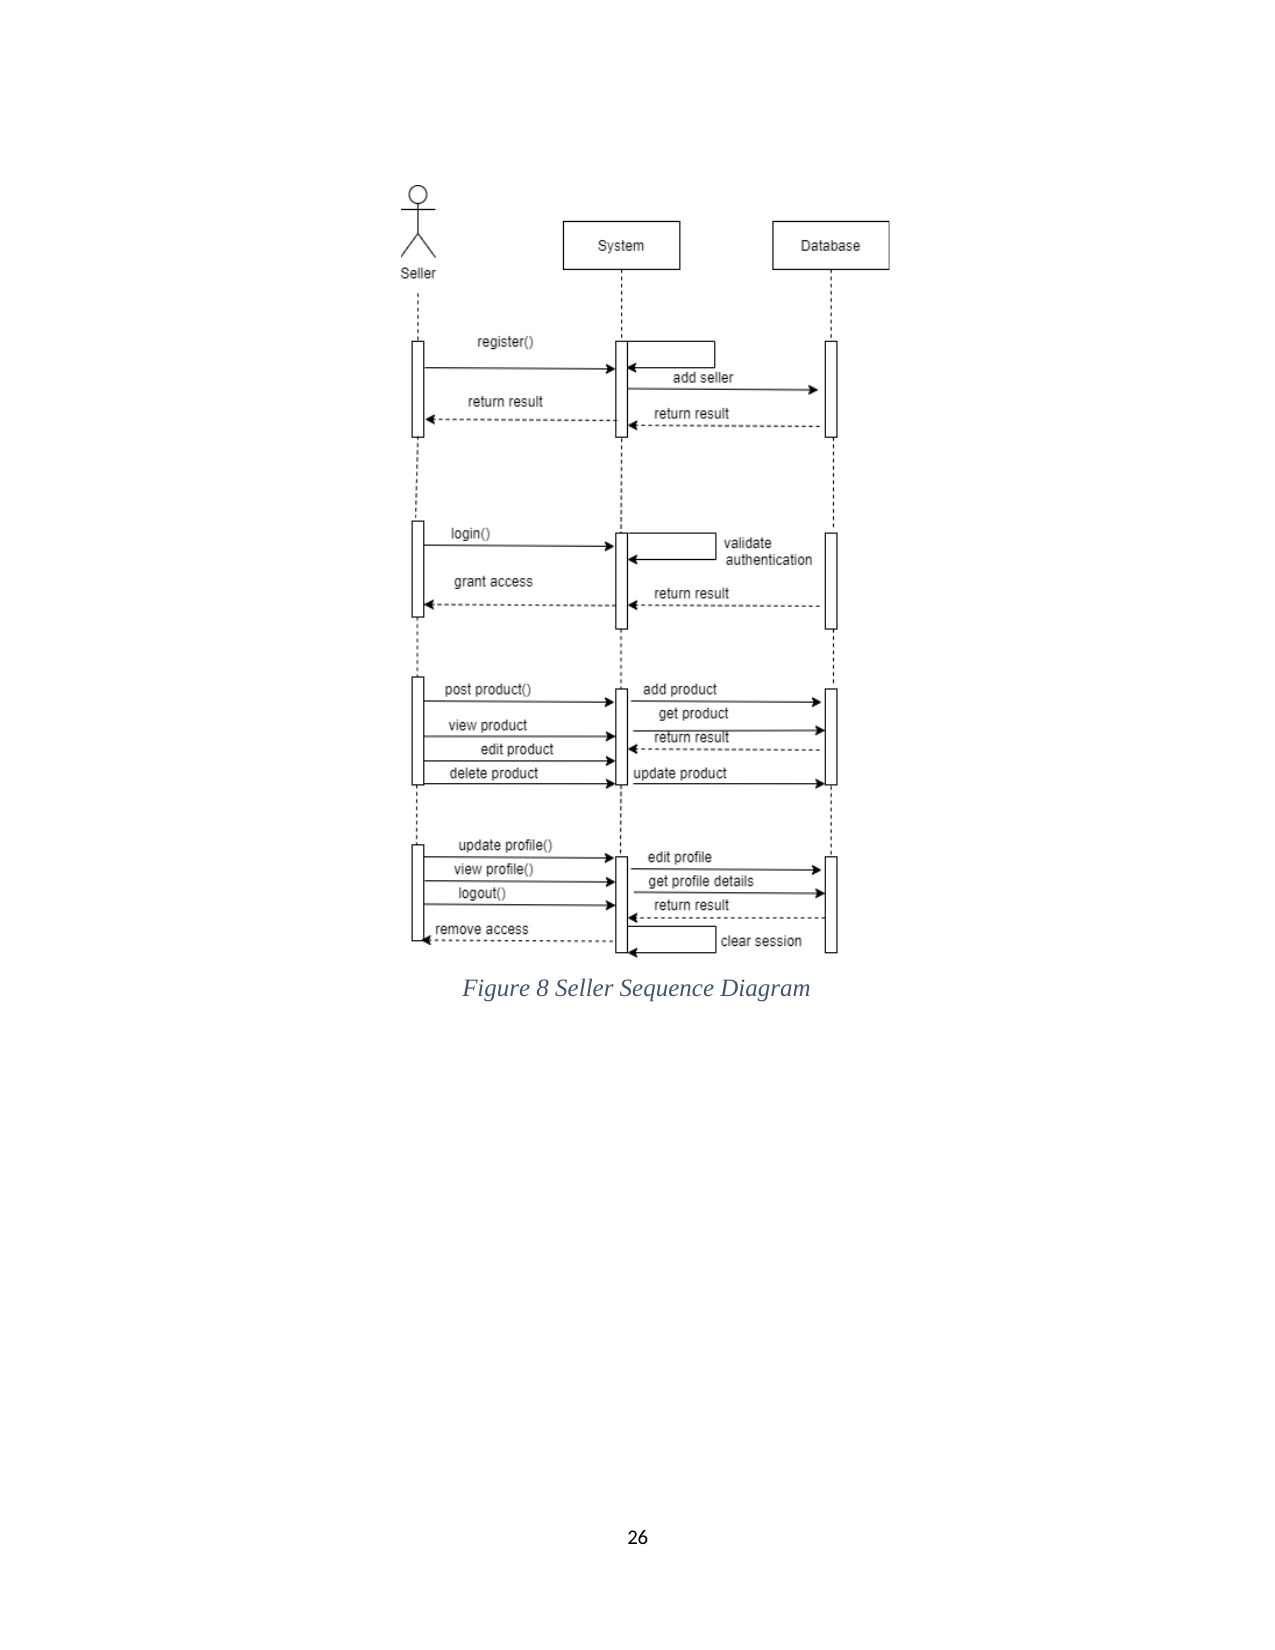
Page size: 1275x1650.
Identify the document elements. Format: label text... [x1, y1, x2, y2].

picture [401, 185, 890, 963]
text Figure 8 Seller Sequence Diagram [150, 973, 1125, 1001]
